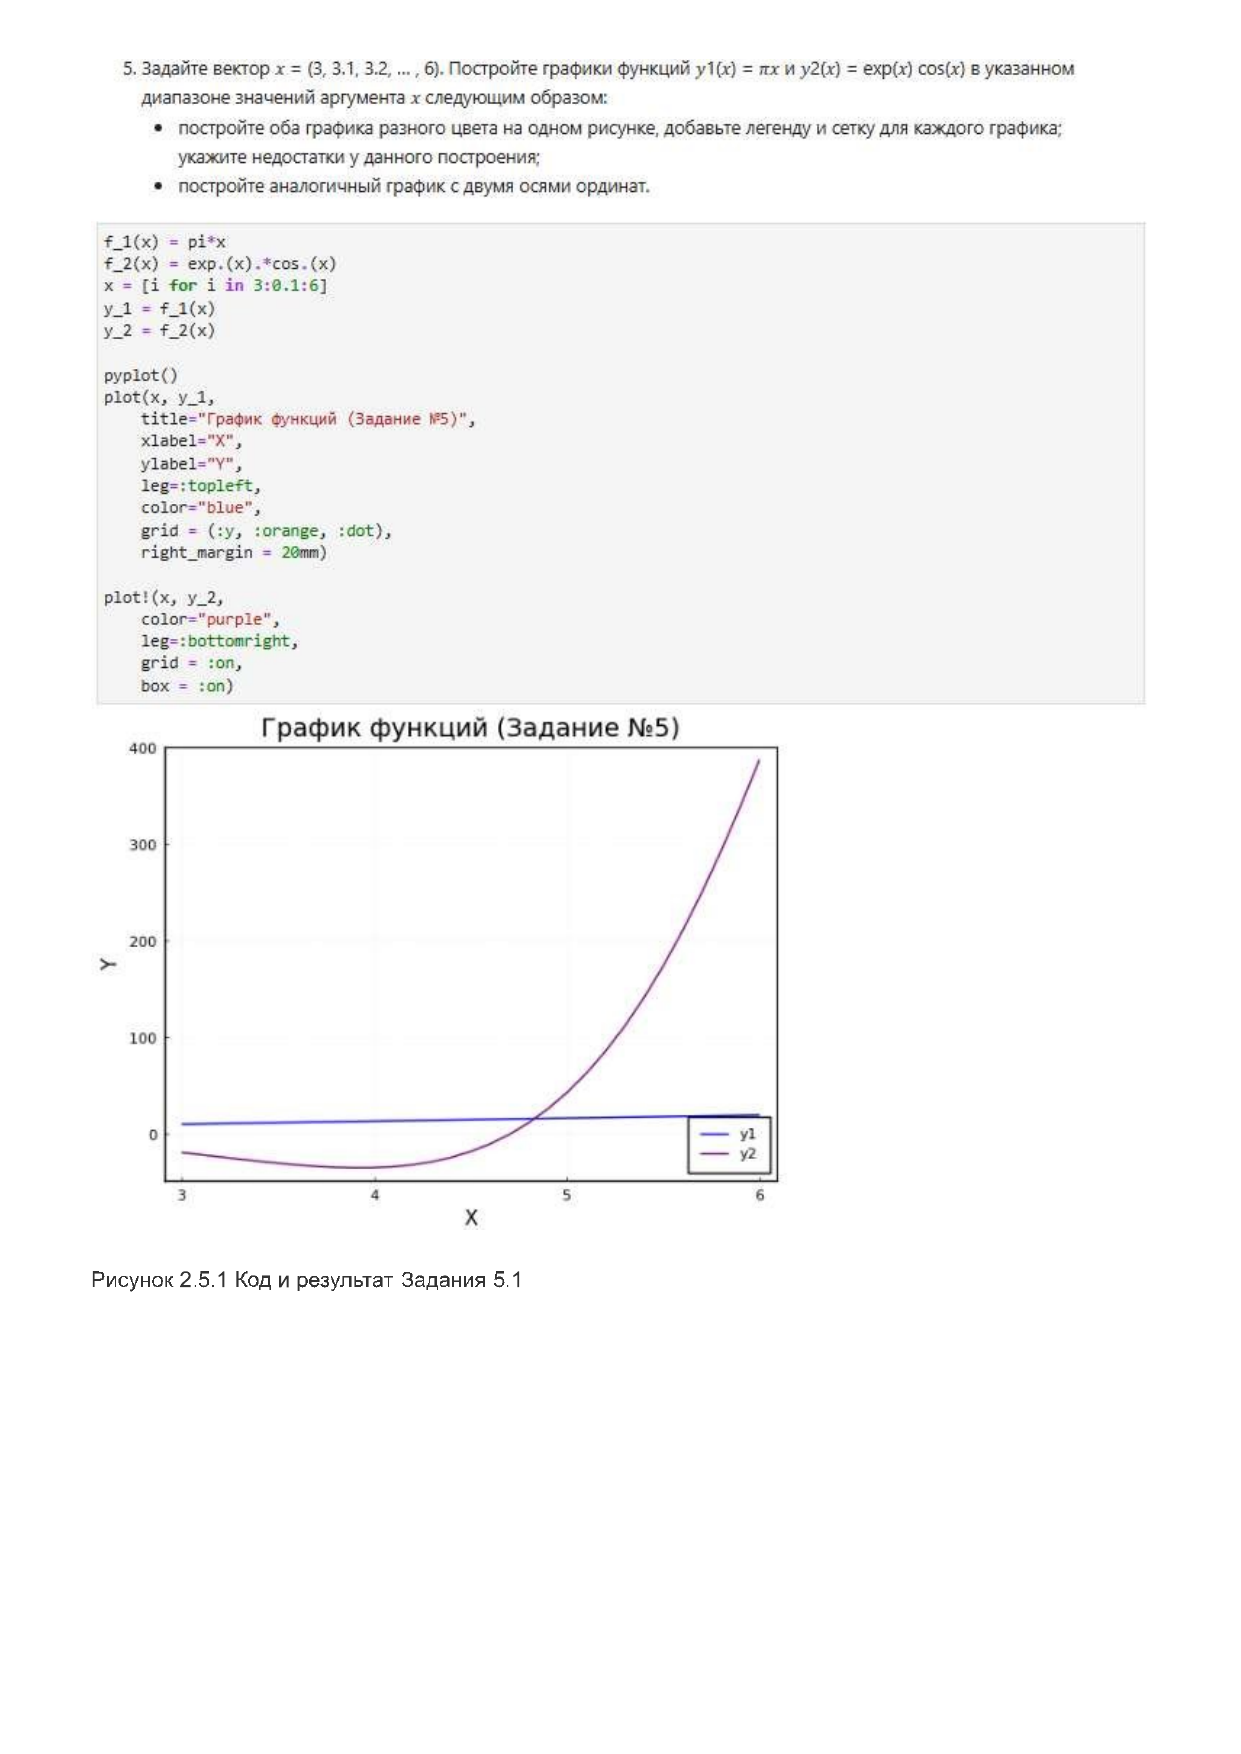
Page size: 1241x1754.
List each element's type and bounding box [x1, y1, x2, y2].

picture [401, 1271, 486, 1291]
picture [91, 59, 1154, 1230]
picture [493, 1271, 509, 1288]
picture [236, 1271, 272, 1291]
picture [297, 1275, 394, 1292]
picture [92, 1271, 174, 1292]
picture [194, 1271, 210, 1288]
